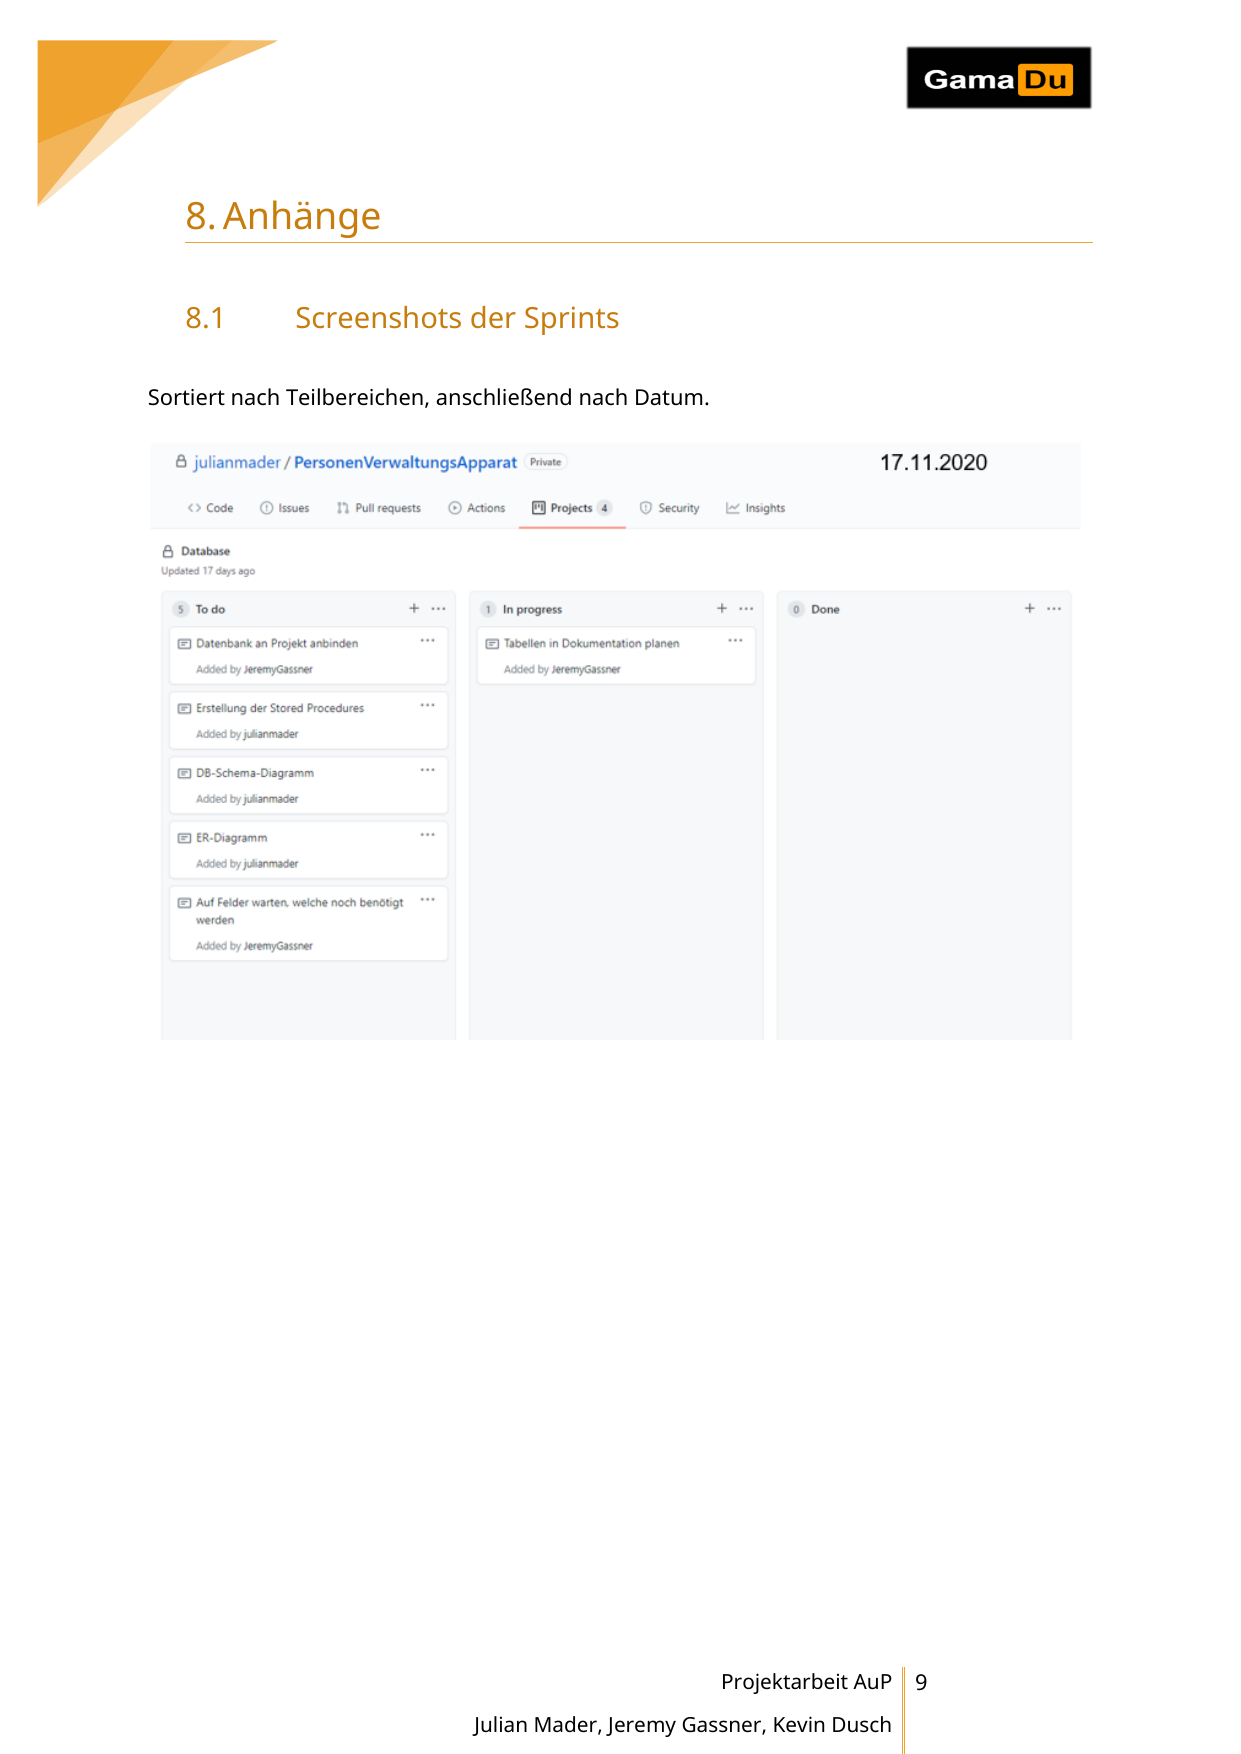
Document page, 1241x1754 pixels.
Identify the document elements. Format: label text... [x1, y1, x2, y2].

picture [37, 40, 279, 209]
subtitle Anhänge [185, 189, 1093, 242]
picture [909, 49, 1090, 107]
picture [147, 439, 1093, 1040]
subtitle Screenshots der Sprints [185, 297, 1093, 337]
text Sortiert nach Teilbereichen, anschließend nach Datum. [148, 382, 1093, 412]
